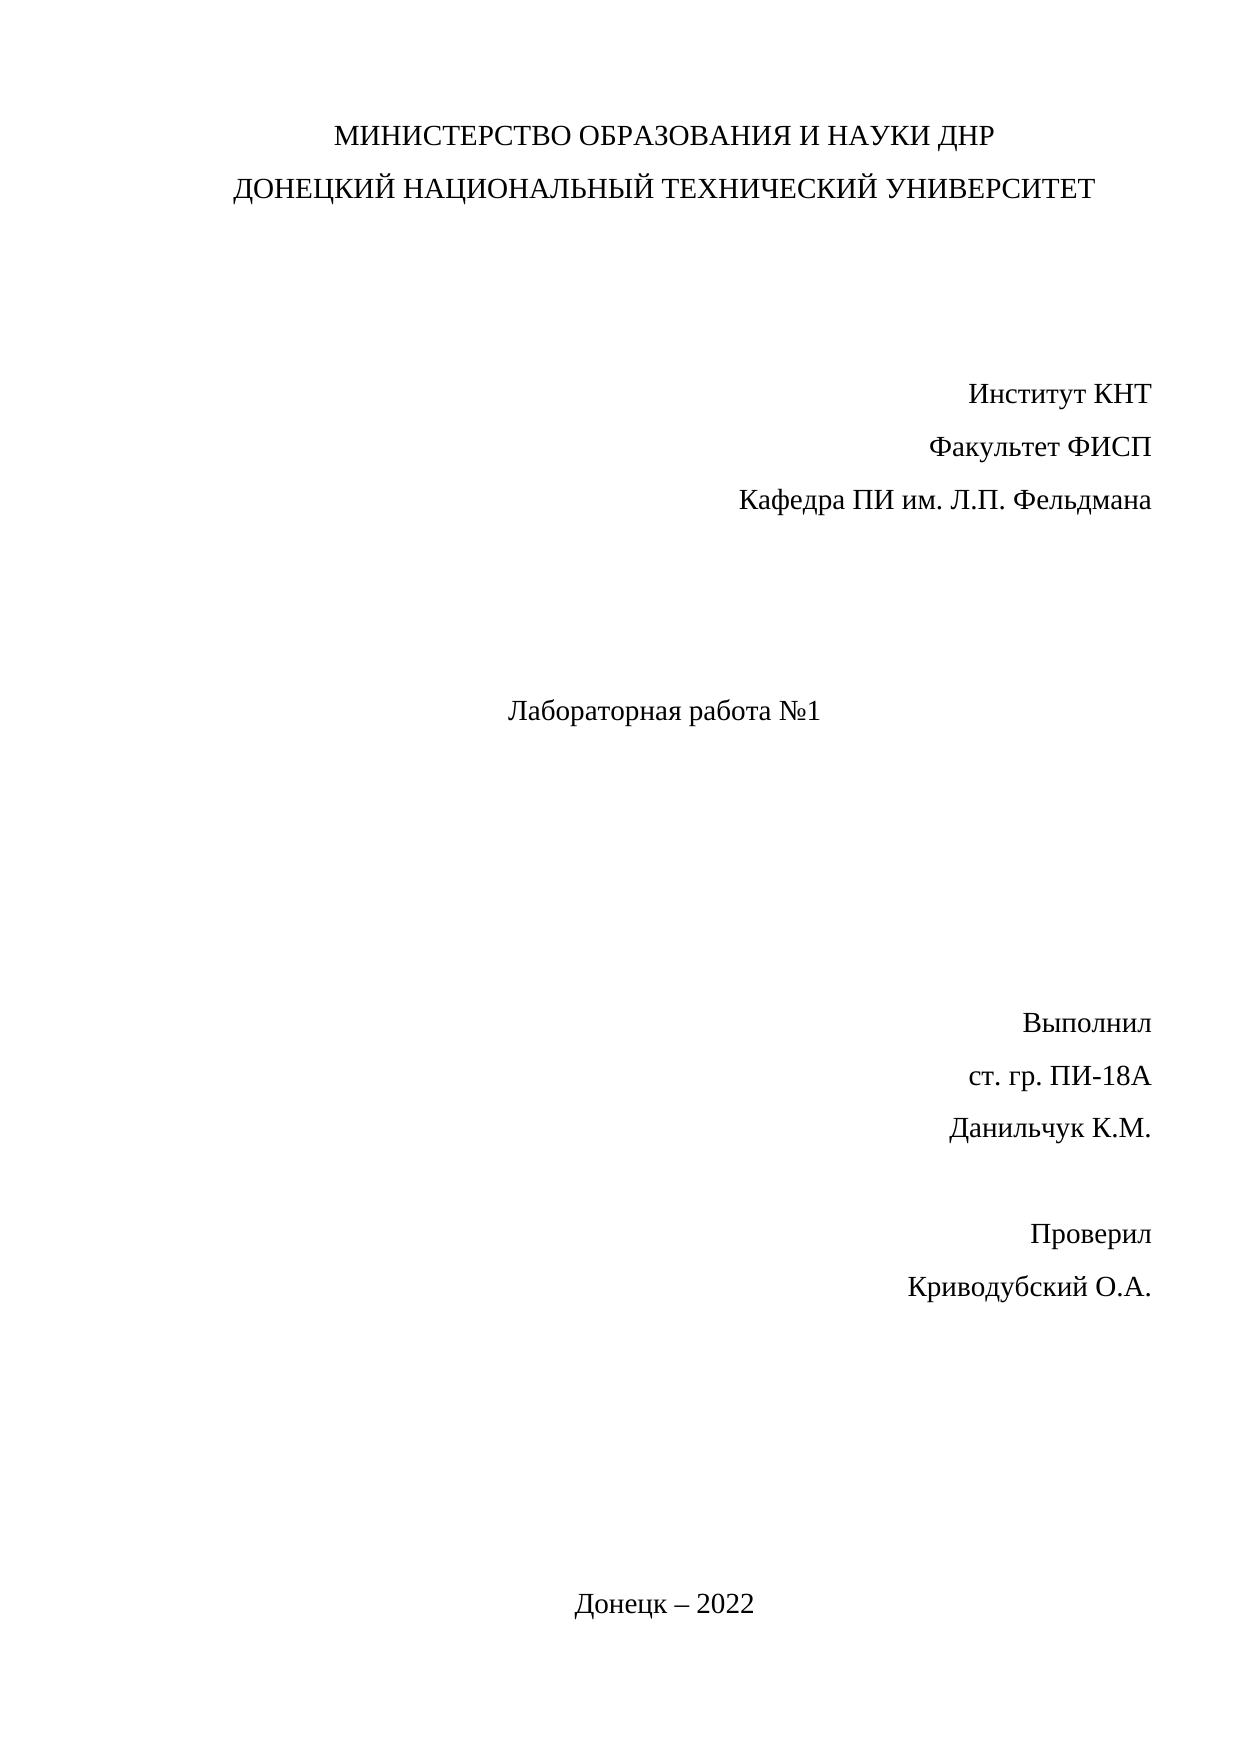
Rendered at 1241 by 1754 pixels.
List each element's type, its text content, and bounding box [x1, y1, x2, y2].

text МИНИСТЕРСТВО ОБРАЗОВАНИЯ И НАУКИ ДНР [177, 118, 1152, 152]
text Криводубский О.А. [177, 1269, 1152, 1302]
text Институт КНТ [177, 377, 1152, 410]
text Донецк – 2022 [177, 1586, 1152, 1619]
text ДОНЕЦКИЙ НАЦИОНАЛЬНЫЙ ТЕХНИЧЕСКИЙ УНИВЕРСИТЕТ [177, 171, 1152, 204]
text Проверил [177, 1216, 1152, 1250]
text Факультет ФИСП [177, 429, 1152, 463]
text ст. гр. ПИ-18А [177, 1058, 1152, 1091]
text Кафедра ПИ им. Л.П. Фельдмана [177, 482, 1152, 516]
text Данильчук К.М. [177, 1111, 1152, 1144]
text Лабораторная работа №1 [177, 693, 1152, 727]
text Выполнил [177, 1005, 1152, 1038]
